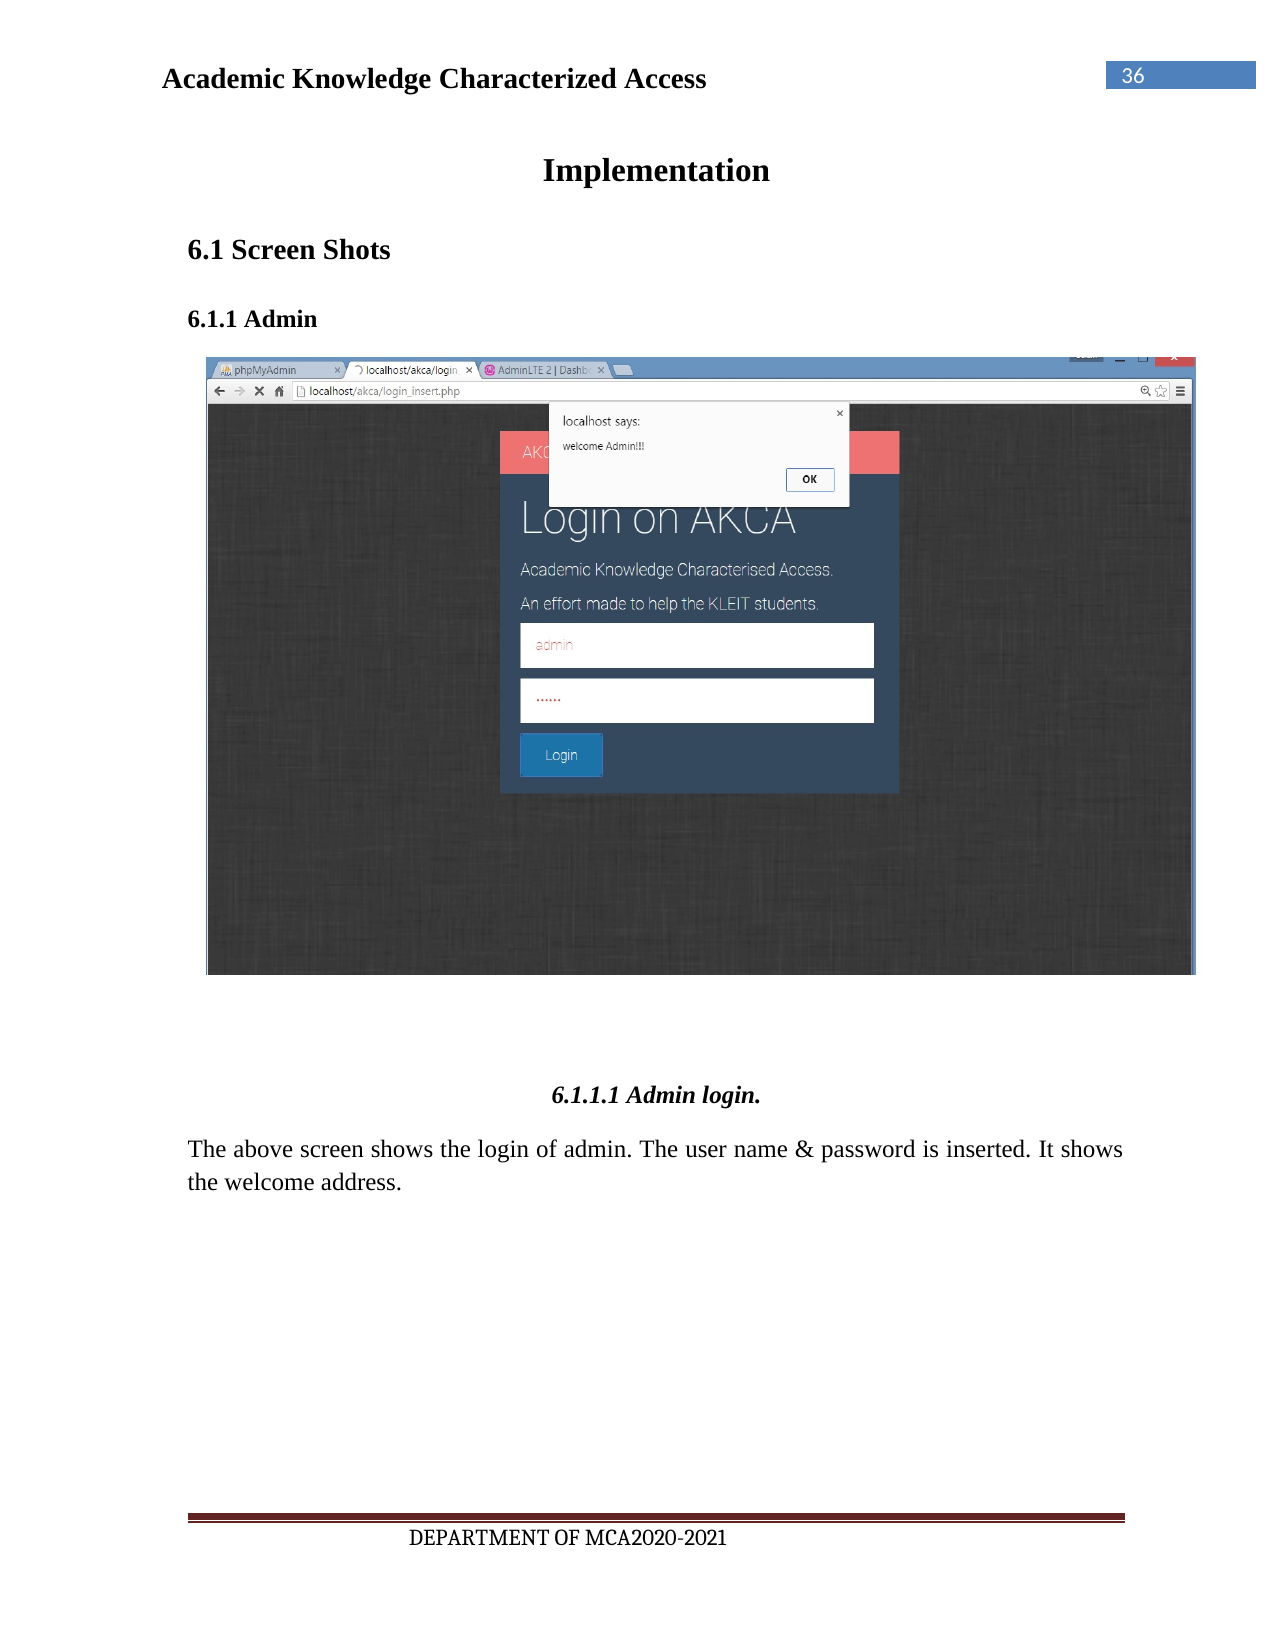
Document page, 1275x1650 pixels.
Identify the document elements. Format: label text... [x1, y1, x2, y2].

text Implementation [187, 150, 1125, 188]
text The above screen shows the login of admin. The user name & password is inserted. It shows the welcome address. [187, 1134, 1125, 1196]
text 6.1.1.1 Admin login. [187, 1081, 1125, 1109]
text 6.1.1 Admin [187, 304, 1125, 332]
text 6.1 Screen Shots [187, 232, 1125, 266]
picture [187, 357, 1222, 975]
